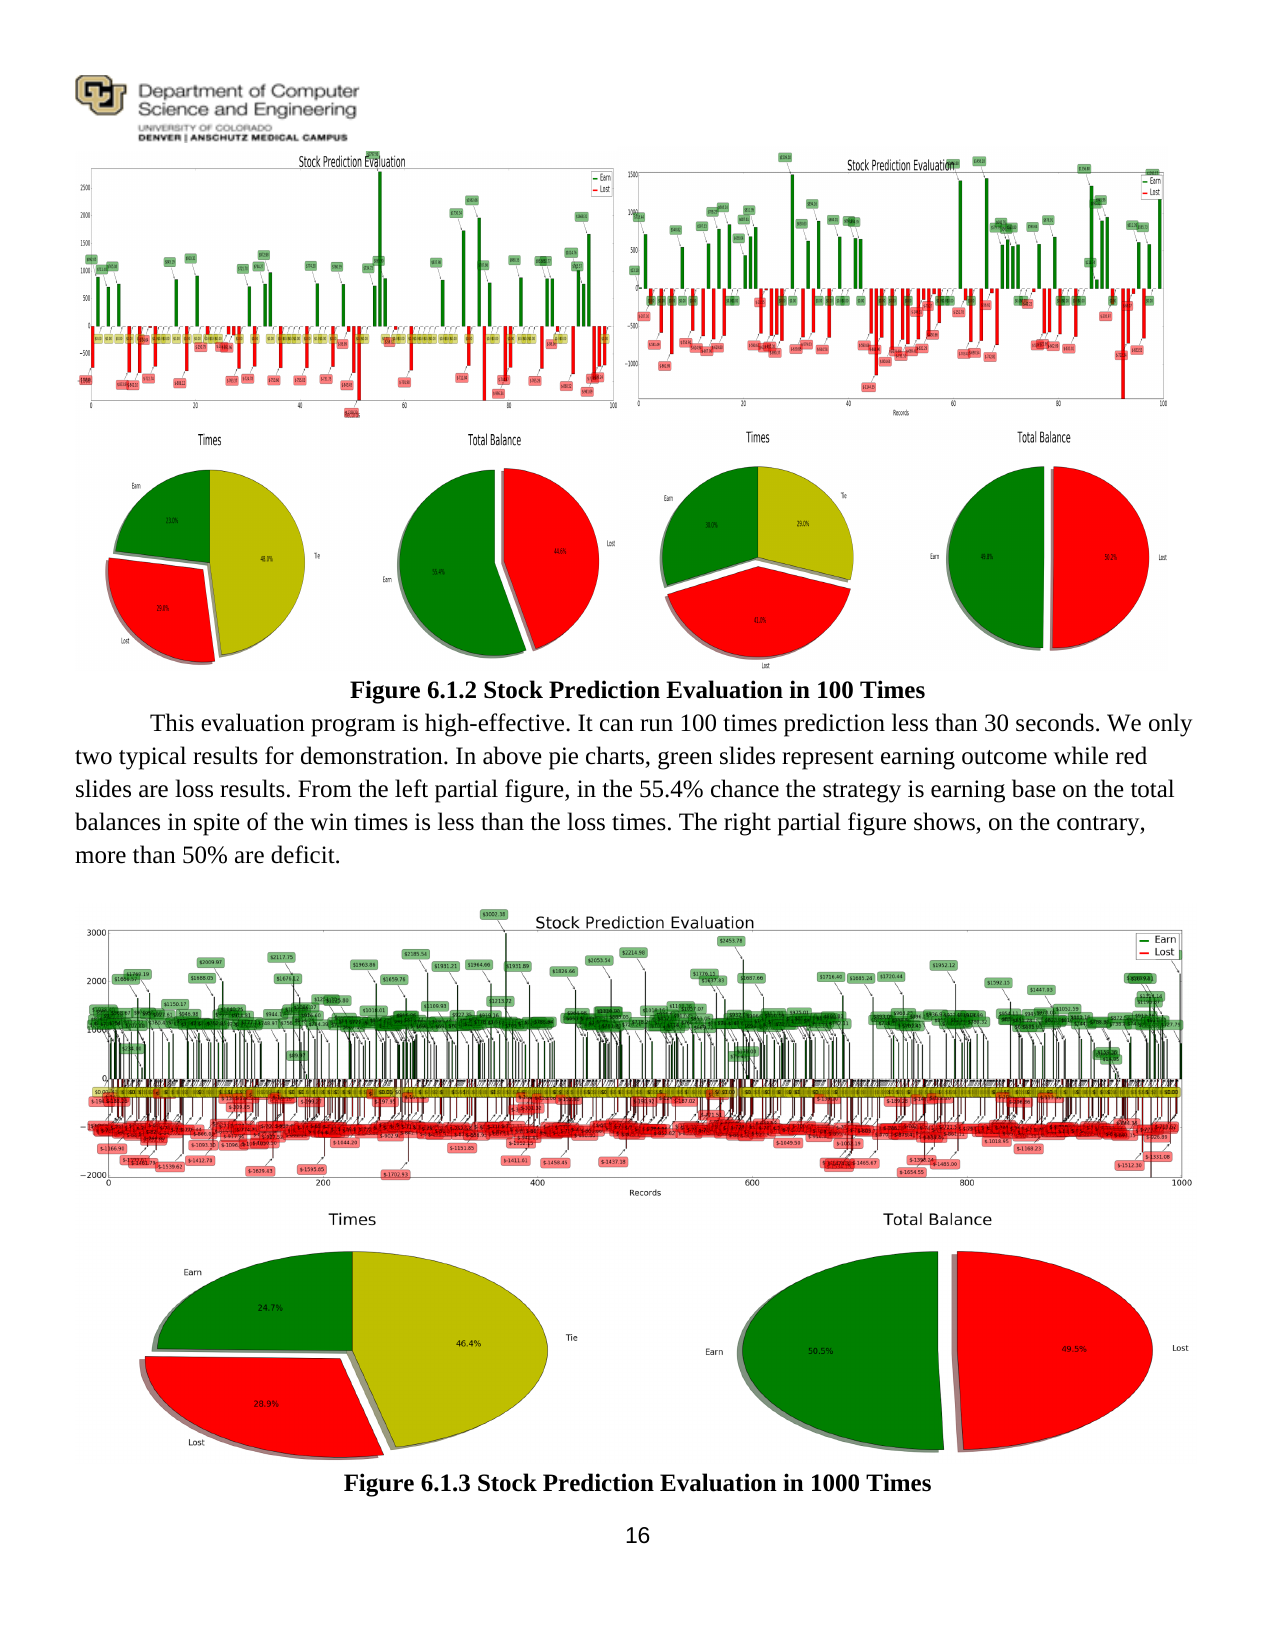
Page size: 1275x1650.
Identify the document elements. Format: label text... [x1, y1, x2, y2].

picture [75, 75, 360, 143]
picture [75, 903, 1197, 1464]
text This evaluation program is high-effective. It can run 100 times prediction less than 30 seconds. We only two typical results for demonstration. In above pie charts, green slides represent earning outcome while red slides are loss results. From the left partial figure, in the 55.4% chance the strategy is earning base on the total balances in spite of the win times is less than the loss times. The right partial figure shows, on the contrary, more than 50% are deficit. [75, 708, 1200, 869]
picture [75, 146, 1168, 671]
text Figure 6.1.2 Stock Prediction Evaluation in 100 Times [75, 675, 1200, 704]
text Figure 6.1.3 Stock Prediction Evaluation in 1000 Times [75, 1468, 1200, 1496]
